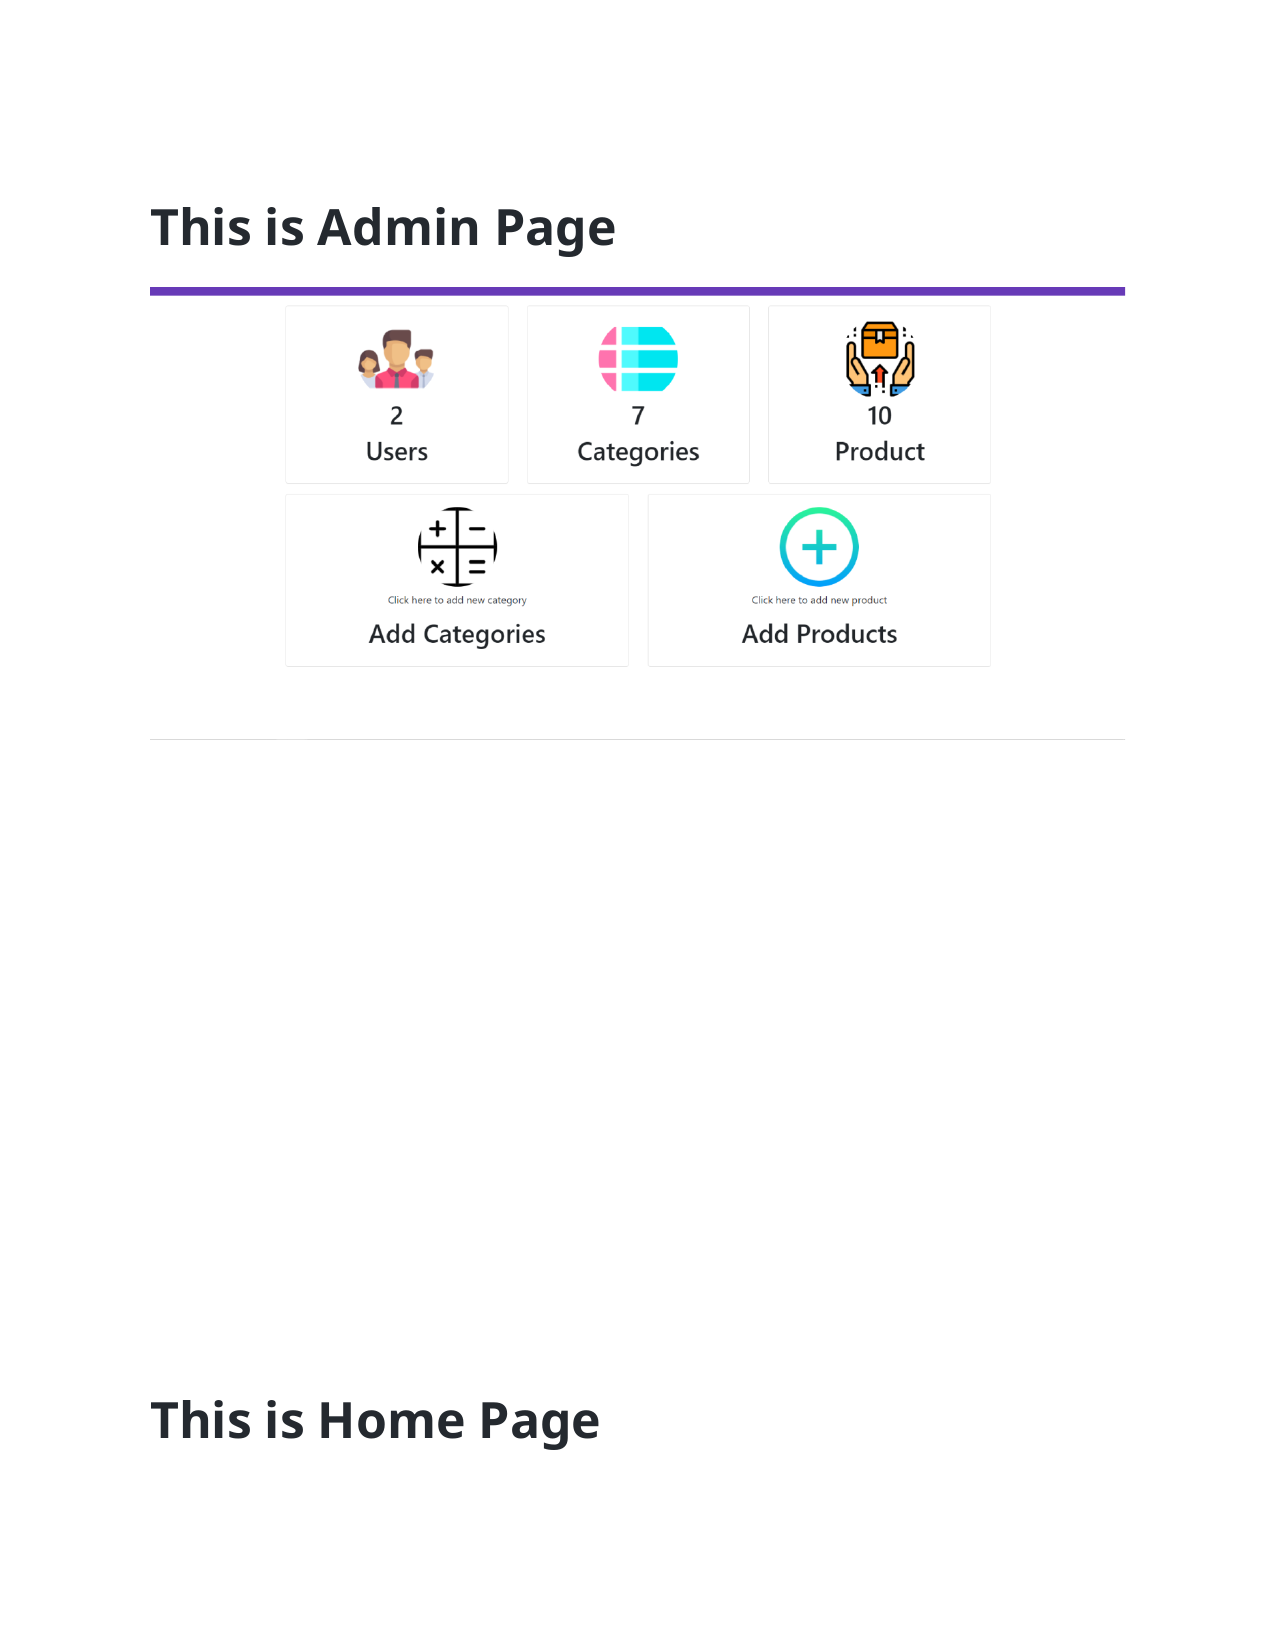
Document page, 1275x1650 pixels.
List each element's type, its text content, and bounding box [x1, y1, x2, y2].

subtitle This is Home Page [150, 1385, 1125, 1453]
picture [150, 287, 1126, 740]
text This is Admin Page [150, 192, 1125, 260]
